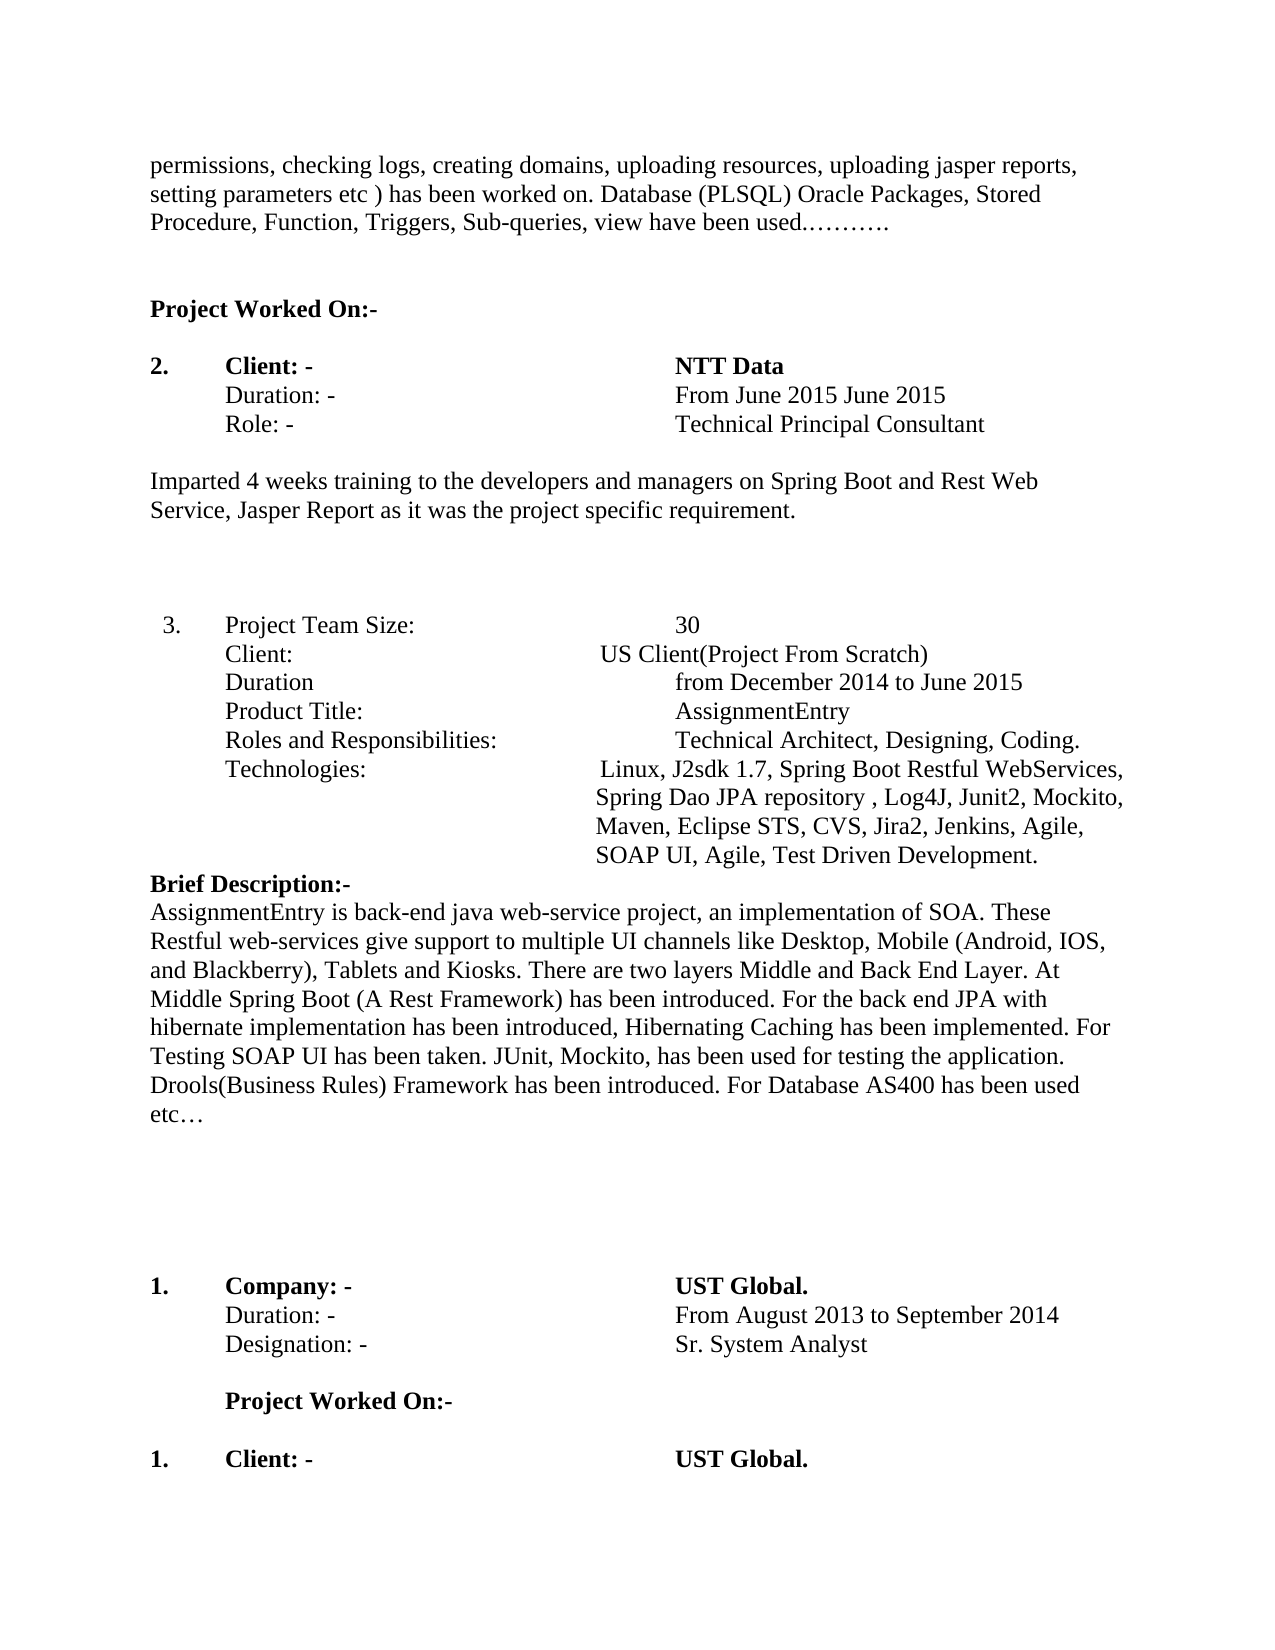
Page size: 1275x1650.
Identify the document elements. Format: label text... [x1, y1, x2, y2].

text Technologies: Linux, J2sdk 1.7, Spring Boot Restful WebServices, Spring Dao JPA repository , Log4J, Junit2, Mockito, Maven, Eclipse STS, CVS, Jira2, Jenkins, Agile, SOAP UI, Agile, Test Driven Development. [225, 754, 1125, 869]
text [150, 150, 1125, 236]
text Duration: - From June 2015 June 2015 [150, 380, 1125, 409]
text Client: US Client(Project From Scratch) [150, 639, 1125, 667]
text 1. Company: - UST Global. [150, 1271, 1125, 1300]
text 1. Client: - UST Global. [150, 1444, 1125, 1472]
text Roles and Responsibilities: Technical Architect, Designing, Coding. [150, 725, 1125, 754]
text Brief Description:- [150, 869, 1125, 897]
text Duration: - From August 2013 to September 2014 [150, 1300, 1125, 1329]
text 2. Client: - NTT Data [150, 351, 1125, 380]
text Imparted 4 weeks training to the developers and managers on Spring Boot and Rest Web Service, Jasper Report as it was the project specific requirement. [150, 466, 1125, 524]
text AssignmentEntry is back-end java web-service project, an implementation of SOA. These Restful web-services give support to multiple UI channels like Desktop, Mobile (Android, IOS, and Blackberry), Tablets and Kiosks. There are two layers Middle and Back End Layer. At Middle Spring Boot (A Rest Framework) has been introduced. For the back end JPA with hibernate implementation has been introduced, Hibernating Caching has been implemented. For Testing SOAP UI has been taken. JUnit, Mockito, has been used for testing the application. Drools(Business Rules) Framework has been introduced. For Database AS400 has been used etc… [150, 897, 1125, 1127]
text Project Worked On:- [150, 294, 1125, 322]
text Designation: - Sr. System Analyst [225, 1329, 1125, 1357]
text Product Title: AssignmentEntry [225, 696, 1125, 725]
text Project Worked On:- [150, 1386, 1125, 1415]
text 3. Project Team Size: 30 [150, 610, 1125, 639]
text Duration from December 2014 to June 2015 [225, 667, 1125, 696]
text Role: - Technical Principal Consultant [150, 409, 1125, 437]
